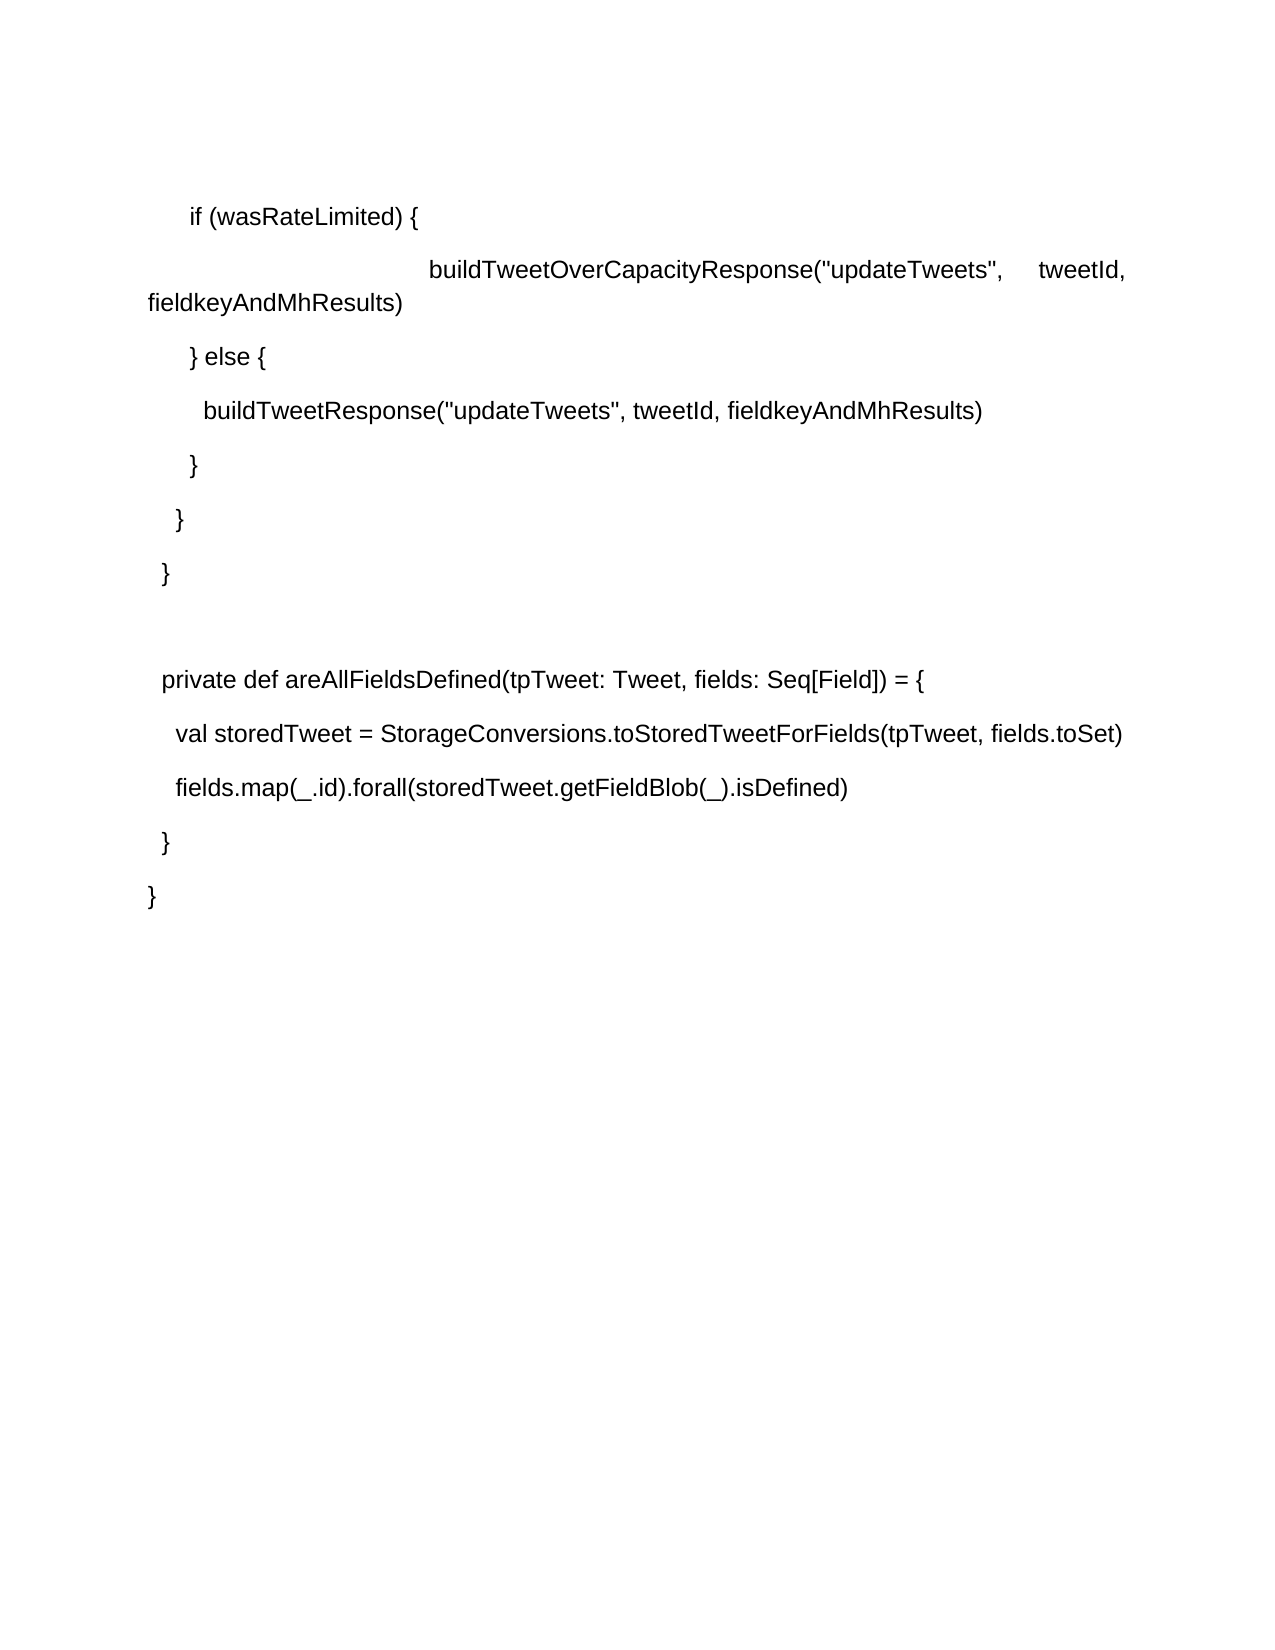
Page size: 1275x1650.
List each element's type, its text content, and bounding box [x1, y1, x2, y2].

text if (wasRateLimited) { [148, 201, 1127, 230]
text } [148, 881, 1127, 909]
text buildTweetOverCapacityResponse("updateTweets", tweetId, fieldkeyAndMhResults) [148, 255, 1127, 317]
text private def areAllFieldsDefined(tpTweet: Tweet, fields: Seq[Field]) = { [148, 665, 1127, 694]
text } [148, 450, 1127, 479]
text } [148, 558, 1127, 586]
text } [148, 504, 1127, 532]
text fields.map(_.id).forall(storedTweet.getFieldBlob(_).isDefined) [148, 773, 1127, 802]
text val storedTweet = StorageConversions.toStoredTweetForFields(tpTweet, fields.toSet) [148, 719, 1127, 748]
text } else { [148, 342, 1127, 371]
text buildTweetResponse("updateTweets", tweetId, fieldkeyAndMhResults) [148, 396, 1127, 425]
text } [148, 827, 1127, 856]
